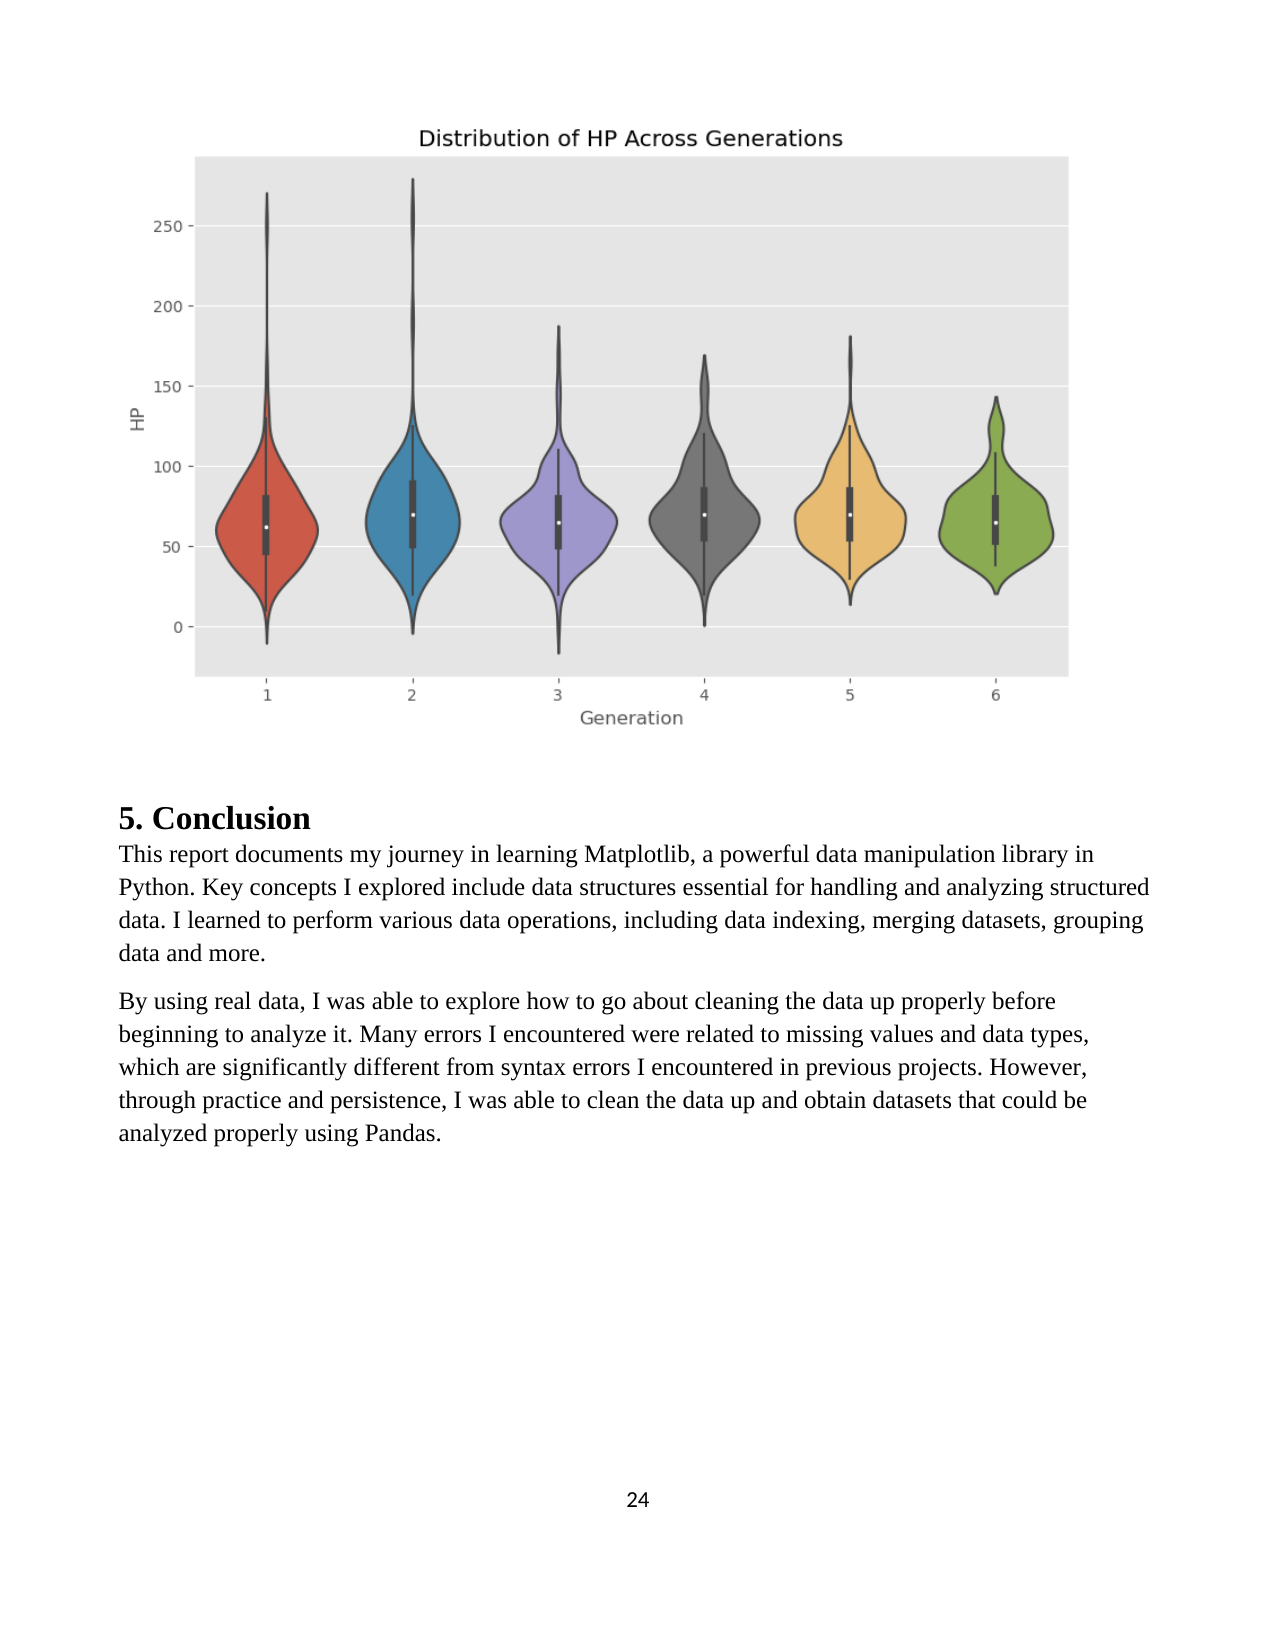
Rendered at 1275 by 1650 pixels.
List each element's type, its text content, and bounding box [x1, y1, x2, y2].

picture [118, 118, 1079, 738]
text By using real data, I was able to explore how to go about cleaning the data up properly before beginning to analyze it. Many errors I encountered were related to missing values and data types, which are significantly different from syntax errors I encountered in previous projects. However, through practice and persistence, I was able to clean the data up and obtain datasets that could be analyzed properly using Pandas. [118, 986, 1157, 1147]
subtitle 5. Conclusion [118, 798, 1157, 836]
text This report documents my journey in learning Matplotlib, a powerful data manipulation library in Python. Key concepts I explored include data structures essential for handling and analyzing structured data. I learned to perform various data operations, including data indexing, merging datasets, grouping data and more. [118, 839, 1157, 967]
